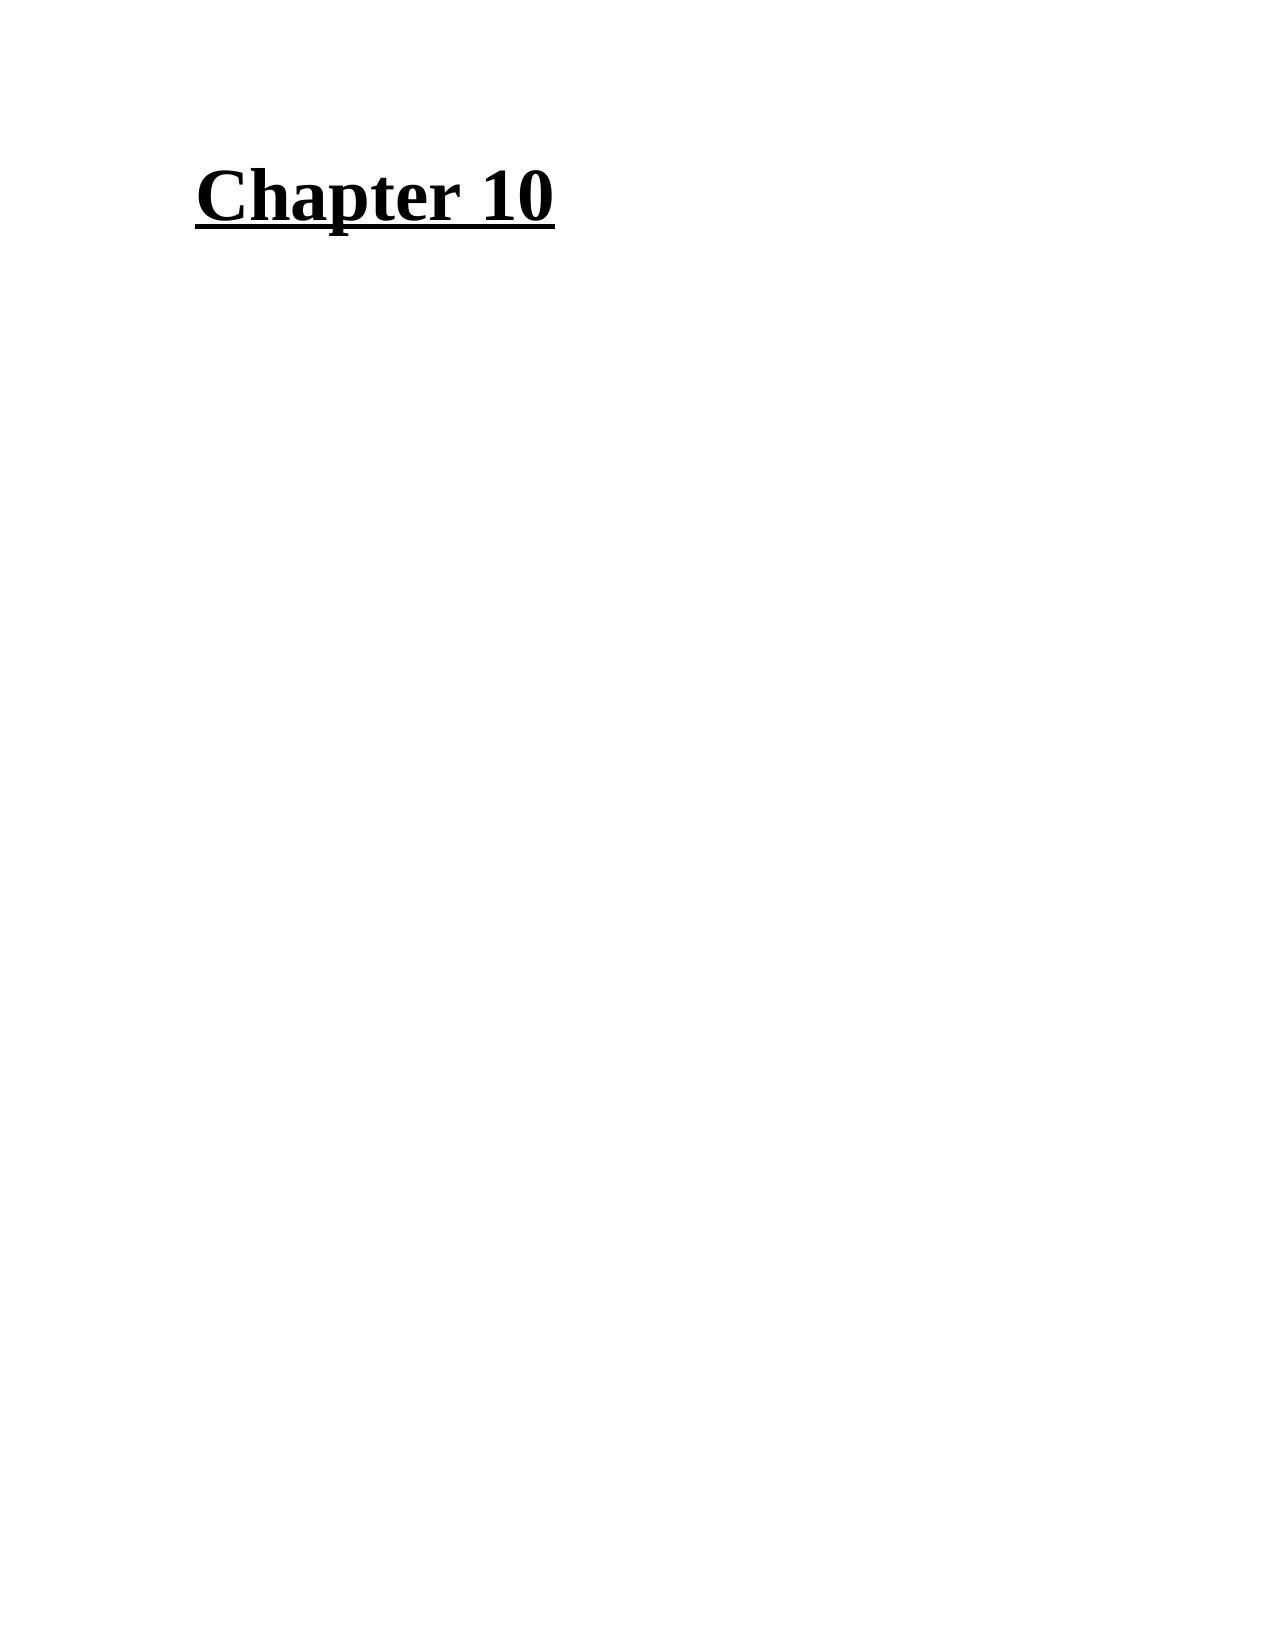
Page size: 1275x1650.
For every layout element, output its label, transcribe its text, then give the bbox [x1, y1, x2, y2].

text Chapter 10 [150, 150, 600, 236]
